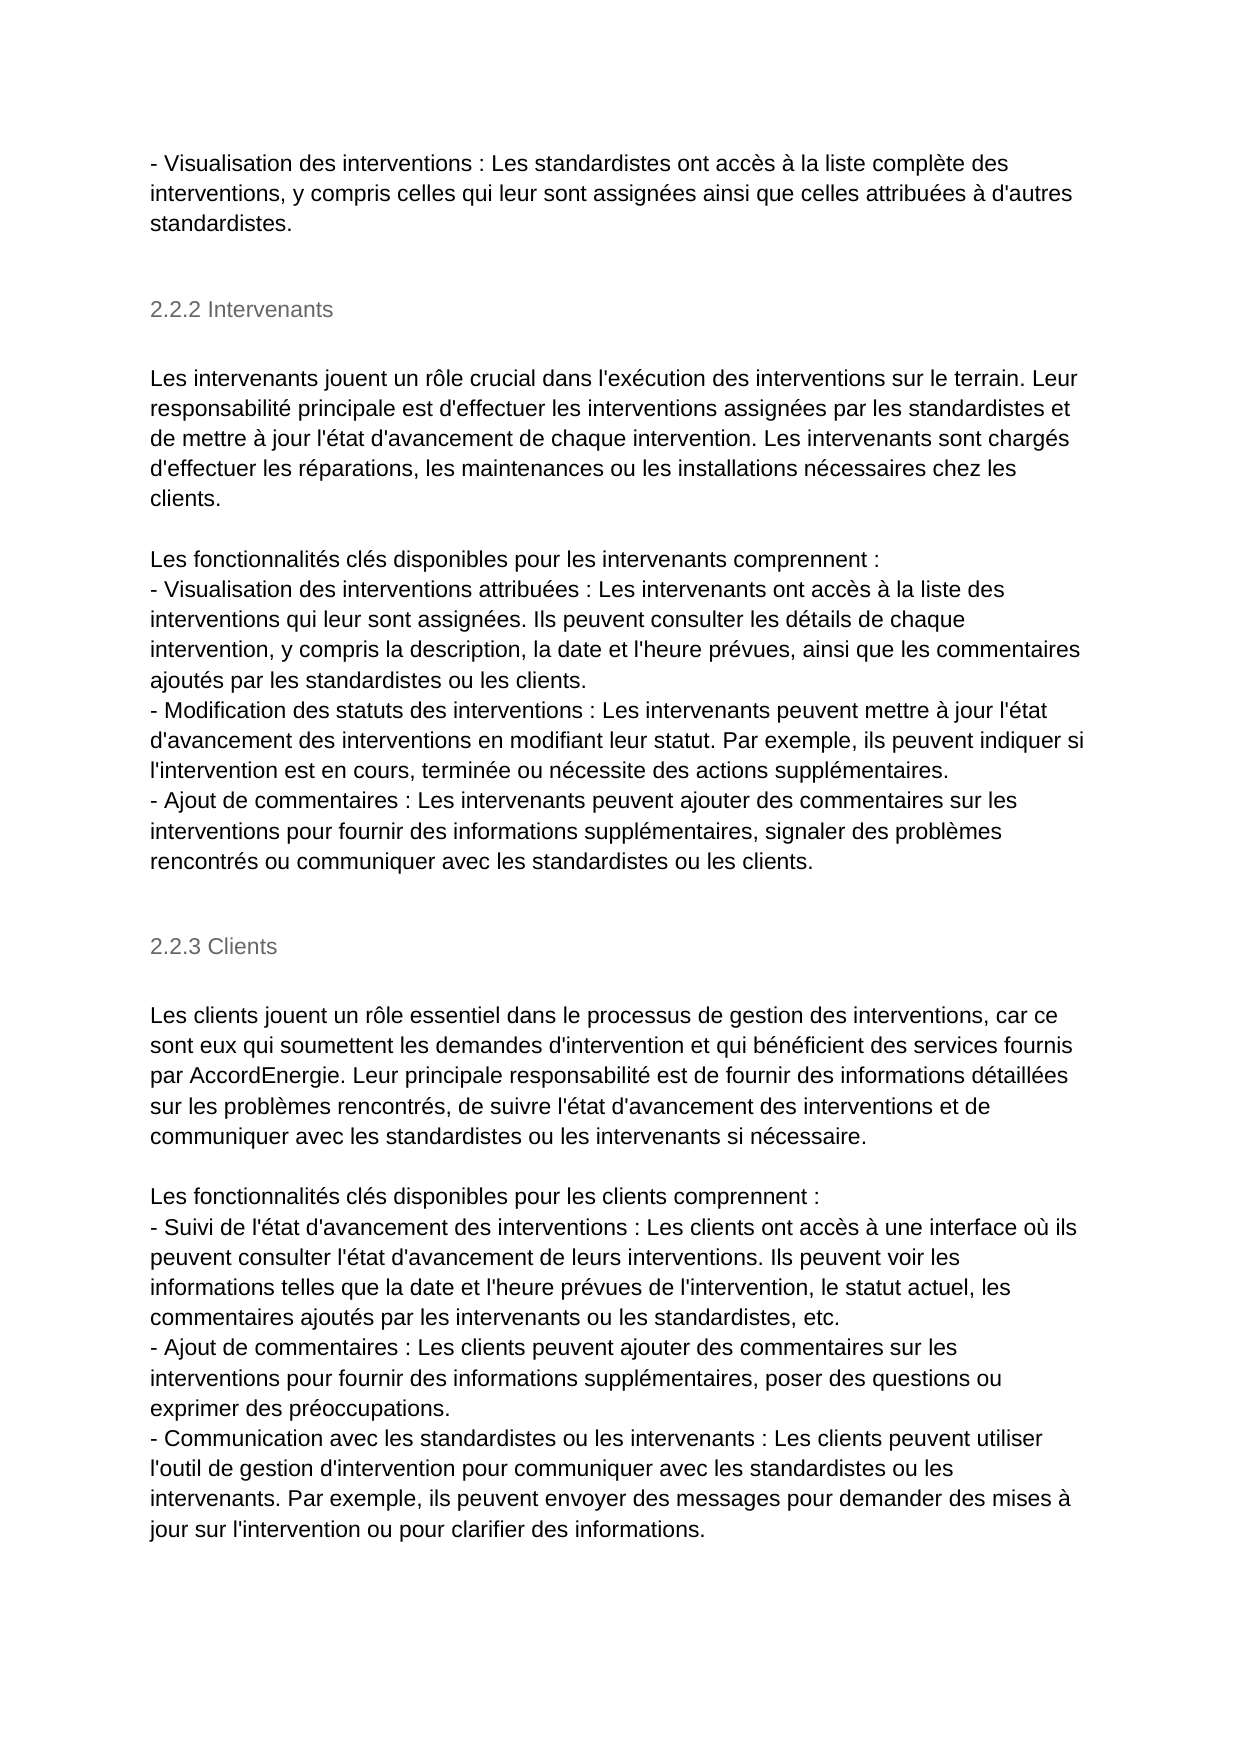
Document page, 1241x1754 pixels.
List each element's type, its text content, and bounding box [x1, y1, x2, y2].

subtitle 2.2.2 Intervenants [150, 296, 1090, 322]
text - Communication avec les standardistes ou les intervenants : Les clients peuvent utiliser l'outil de gestion d'intervention pour communiquer avec les standardistes ou les intervenants. Par exemple, ils peuvent envoyer des messages pour demander des mises à jour sur l'intervention ou pour clarifier des informations. [150, 1425, 1090, 1542]
text - Visualisation des interventions attribuées : Les intervenants ont accès à la liste des interventions qui leur sont assignées. Ils peuvent consulter les détails de chaque intervention, y compris la description, la date et l'heure prévues, ainsi que les commentaires ajoutés par les standardistes ou les clients. [150, 576, 1090, 693]
text - Ajout de commentaires : Les intervenants peuvent ajouter des commentaires sur les interventions pour fournir des informations supplémentaires, signaler des problèmes rencontrés ou communiquer avec les standardistes ou les clients. [150, 787, 1090, 874]
text - Suivi de l'état d'avancement des interventions : Les clients ont accès à une interface où ils peuvent consulter l'état d'avancement de leurs interventions. Ils peuvent voir les informations telles que la date et l'heure prévues de l'intervention, le statut actuel, les commentaires ajoutés par les intervenants ou les standardistes, etc. [150, 1213, 1090, 1331]
text Les clients jouent un rôle essentiel dans le processus de gestion des interventions, car ce sont eux qui soumettent les demandes d'intervention et qui bénéficient des services fournis par AccordEnergie. Leur principale responsabilité est de fournir des informations détaillées sur les problèmes rencontrés, de suivre l'état d'avancement des interventions et de communiquer avec les standardistes ou les intervenants si nécessaire. [150, 1002, 1090, 1149]
text Les intervenants jouent un rôle crucial dans l'exécution des interventions sur le terrain. Leur responsabilité principale est d'effectuer les interventions assignées par les standardistes et de mettre à jour l'état d'avancement de chaque intervention. Les intervenants sont chargés d'effectuer les réparations, les maintenances ou les installations nécessaires chez les clients. [150, 364, 1090, 512]
text - Ajout de commentaires : Les clients peuvent ajouter des commentaires sur les interventions pour fournir des informations supplémentaires, poser des questions ou exprimer des préoccupations. [150, 1334, 1090, 1421]
text - Visualisation des interventions : Les standardistes ont accès à la liste complète des interventions, y compris celles qui leur sont assignées ainsi que celles attribuées à d'autres standardistes. [150, 150, 1090, 237]
text Les fonctionnalités clés disponibles pour les intervenants comprennent : [150, 546, 1090, 572]
subtitle 2.2.3 Clients [150, 933, 1090, 960]
text Les fonctionnalités clés disponibles pour les clients comprennent : [150, 1183, 1090, 1210]
text - Modification des statuts des interventions : Les intervenants peuvent mettre à jour l'état d'avancement des interventions en modifiant leur statut. Par exemple, ils peuvent indiquer si l'intervention est en cours, terminée ou nécessite des actions supplémentaires. [150, 697, 1090, 784]
